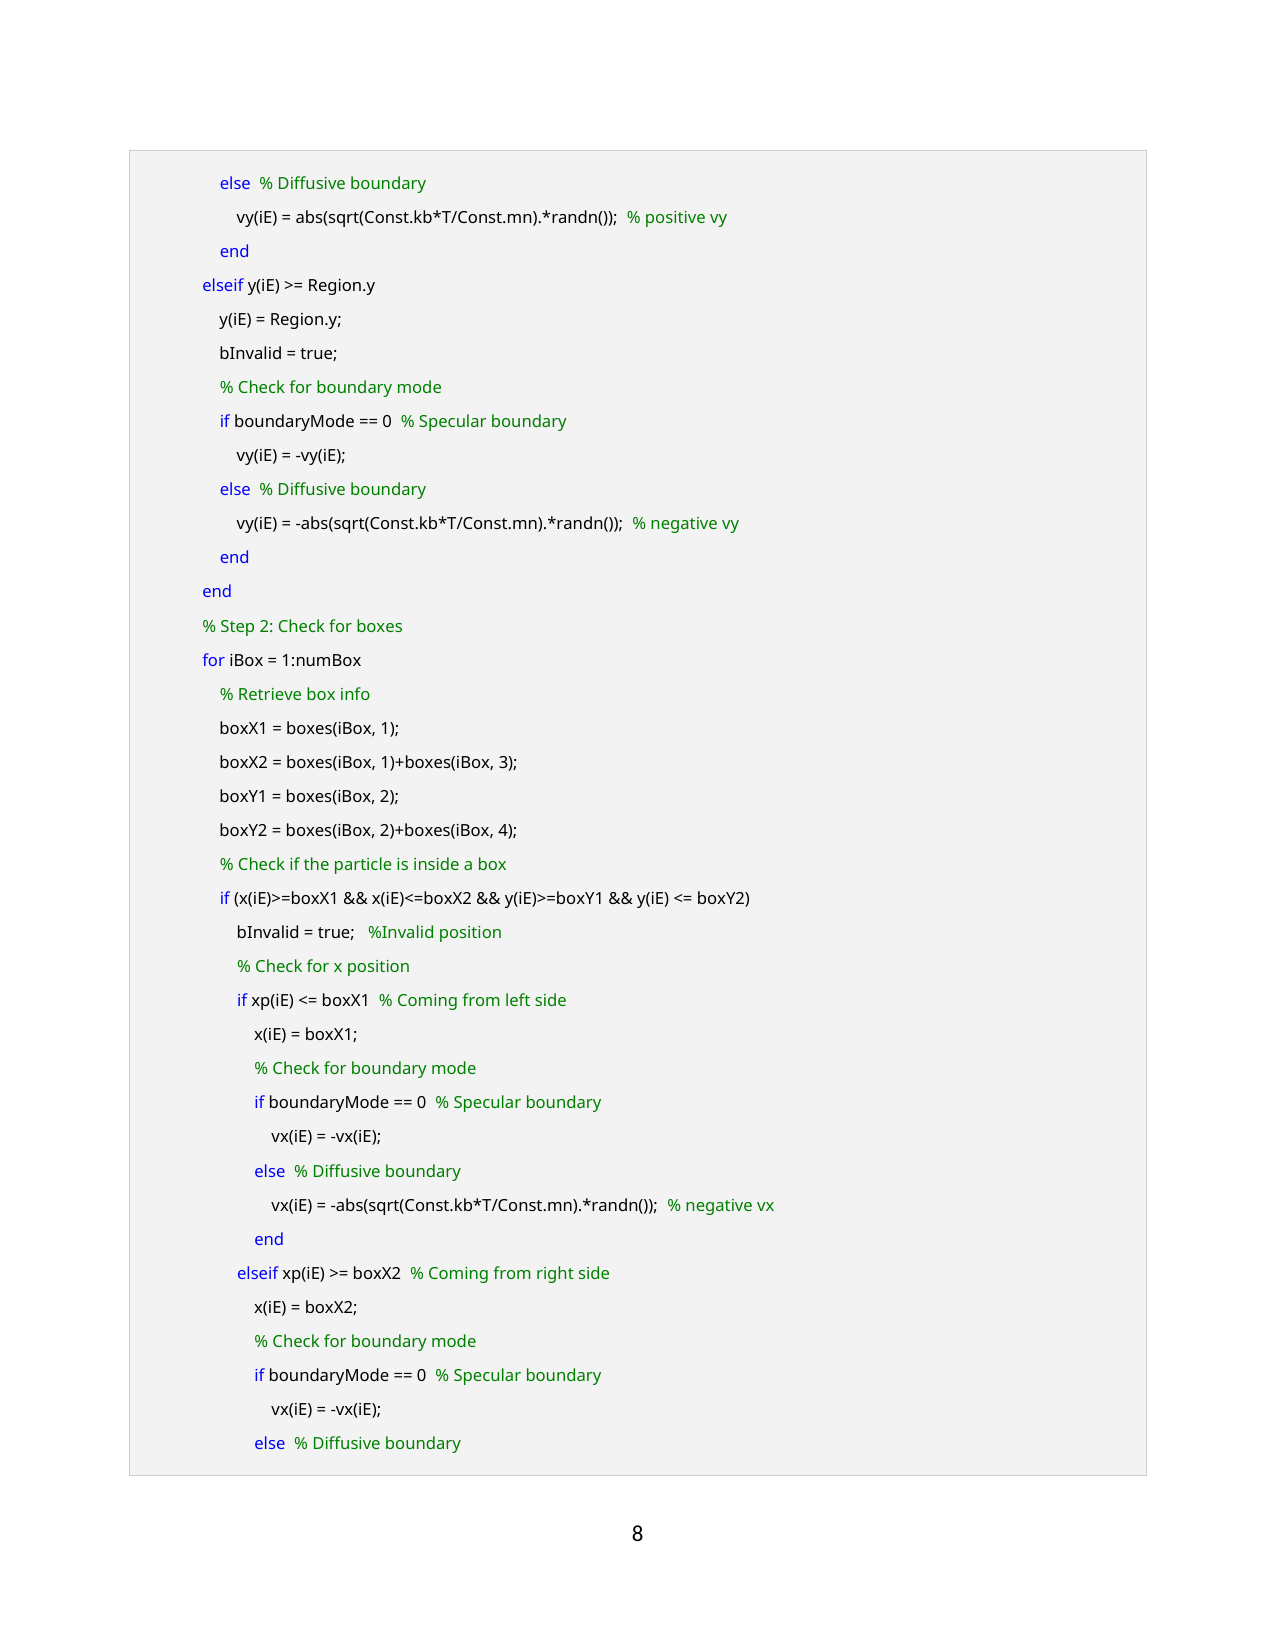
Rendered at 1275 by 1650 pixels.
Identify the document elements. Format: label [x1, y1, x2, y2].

text [130, 151, 1146, 1475]
